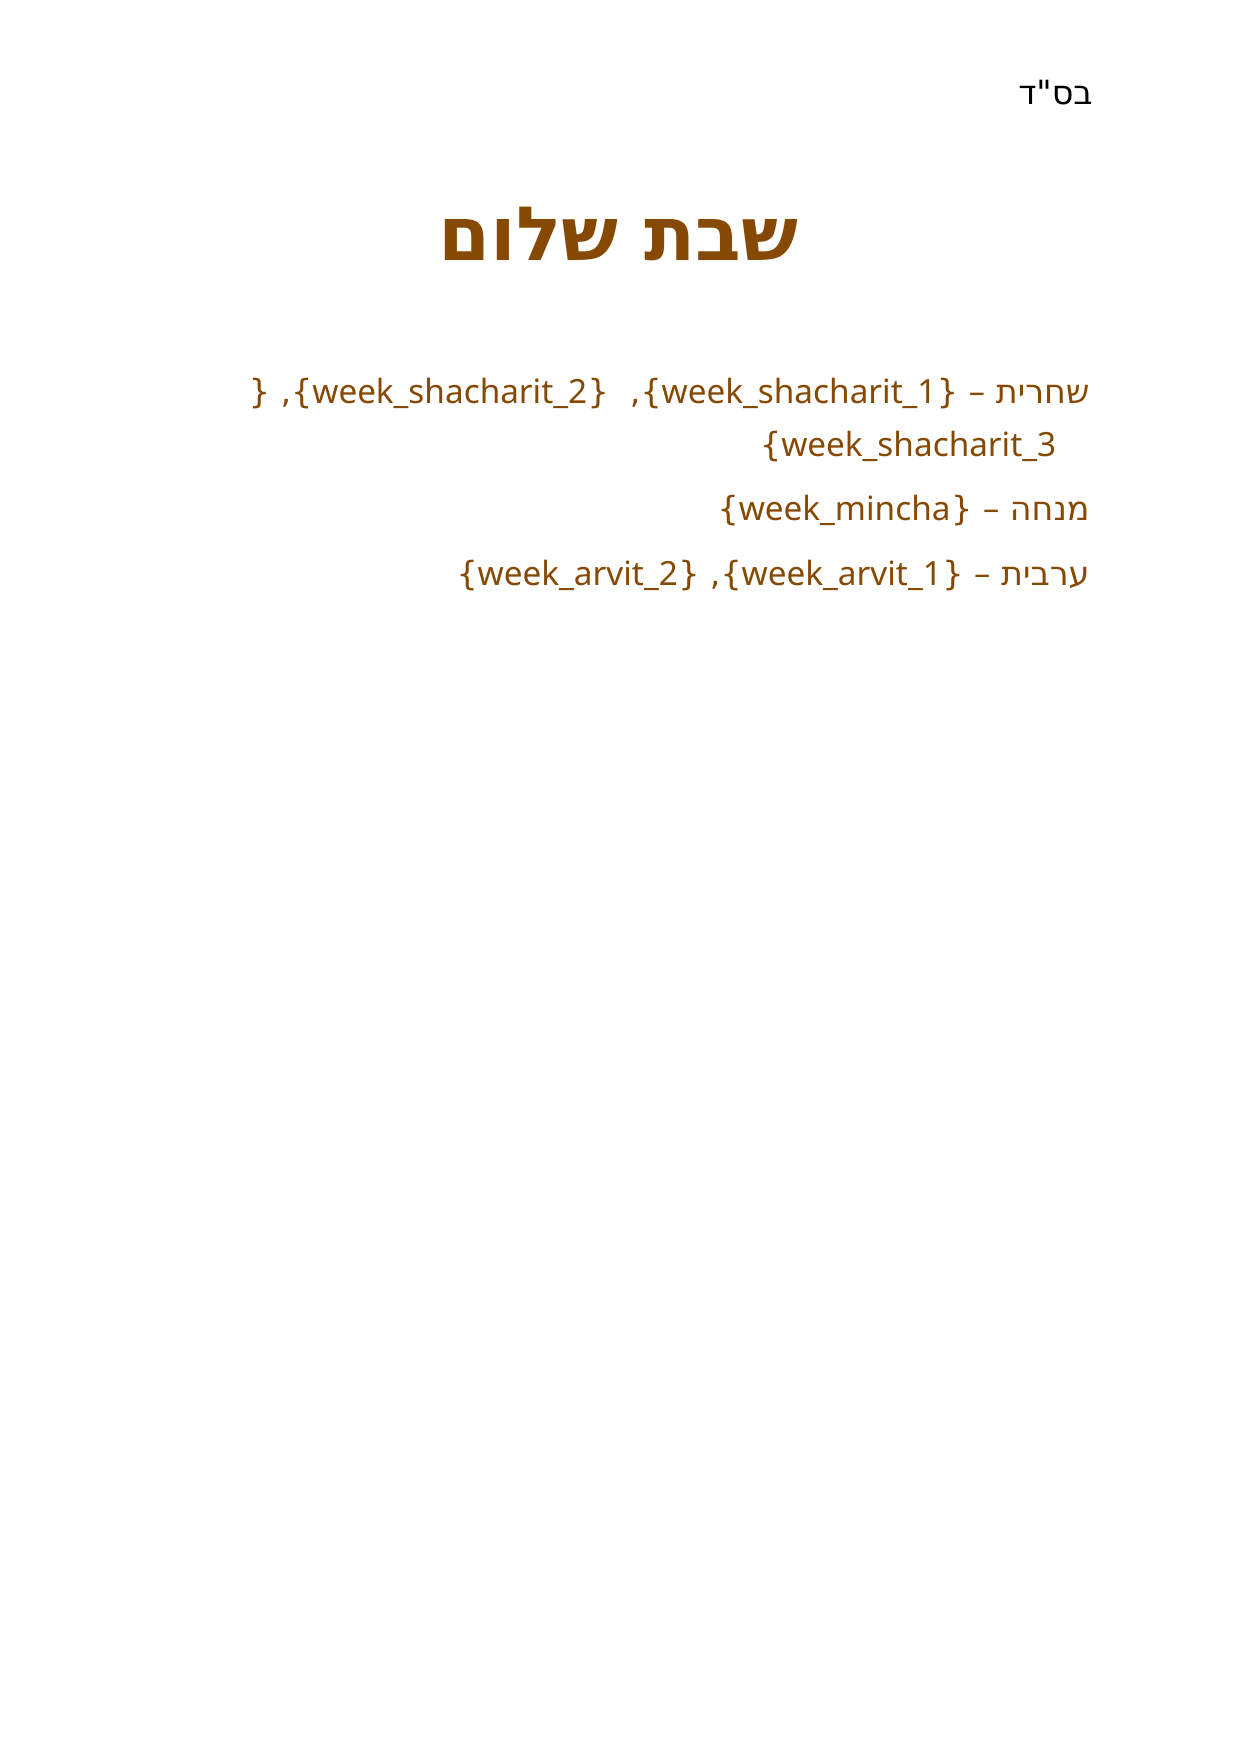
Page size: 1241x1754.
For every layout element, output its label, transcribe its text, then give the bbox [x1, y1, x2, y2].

list שבת שלום [148, 191, 1089, 278]
list מנחה – {week_mincha} [148, 485, 1089, 531]
list ערבית – {week_arvit_1}, {week_arvit_2} [148, 550, 1089, 595]
list שחרית – {week_shacharit_1}, {week_shacharit_2}, {week_shacharit_3} [148, 368, 1089, 466]
